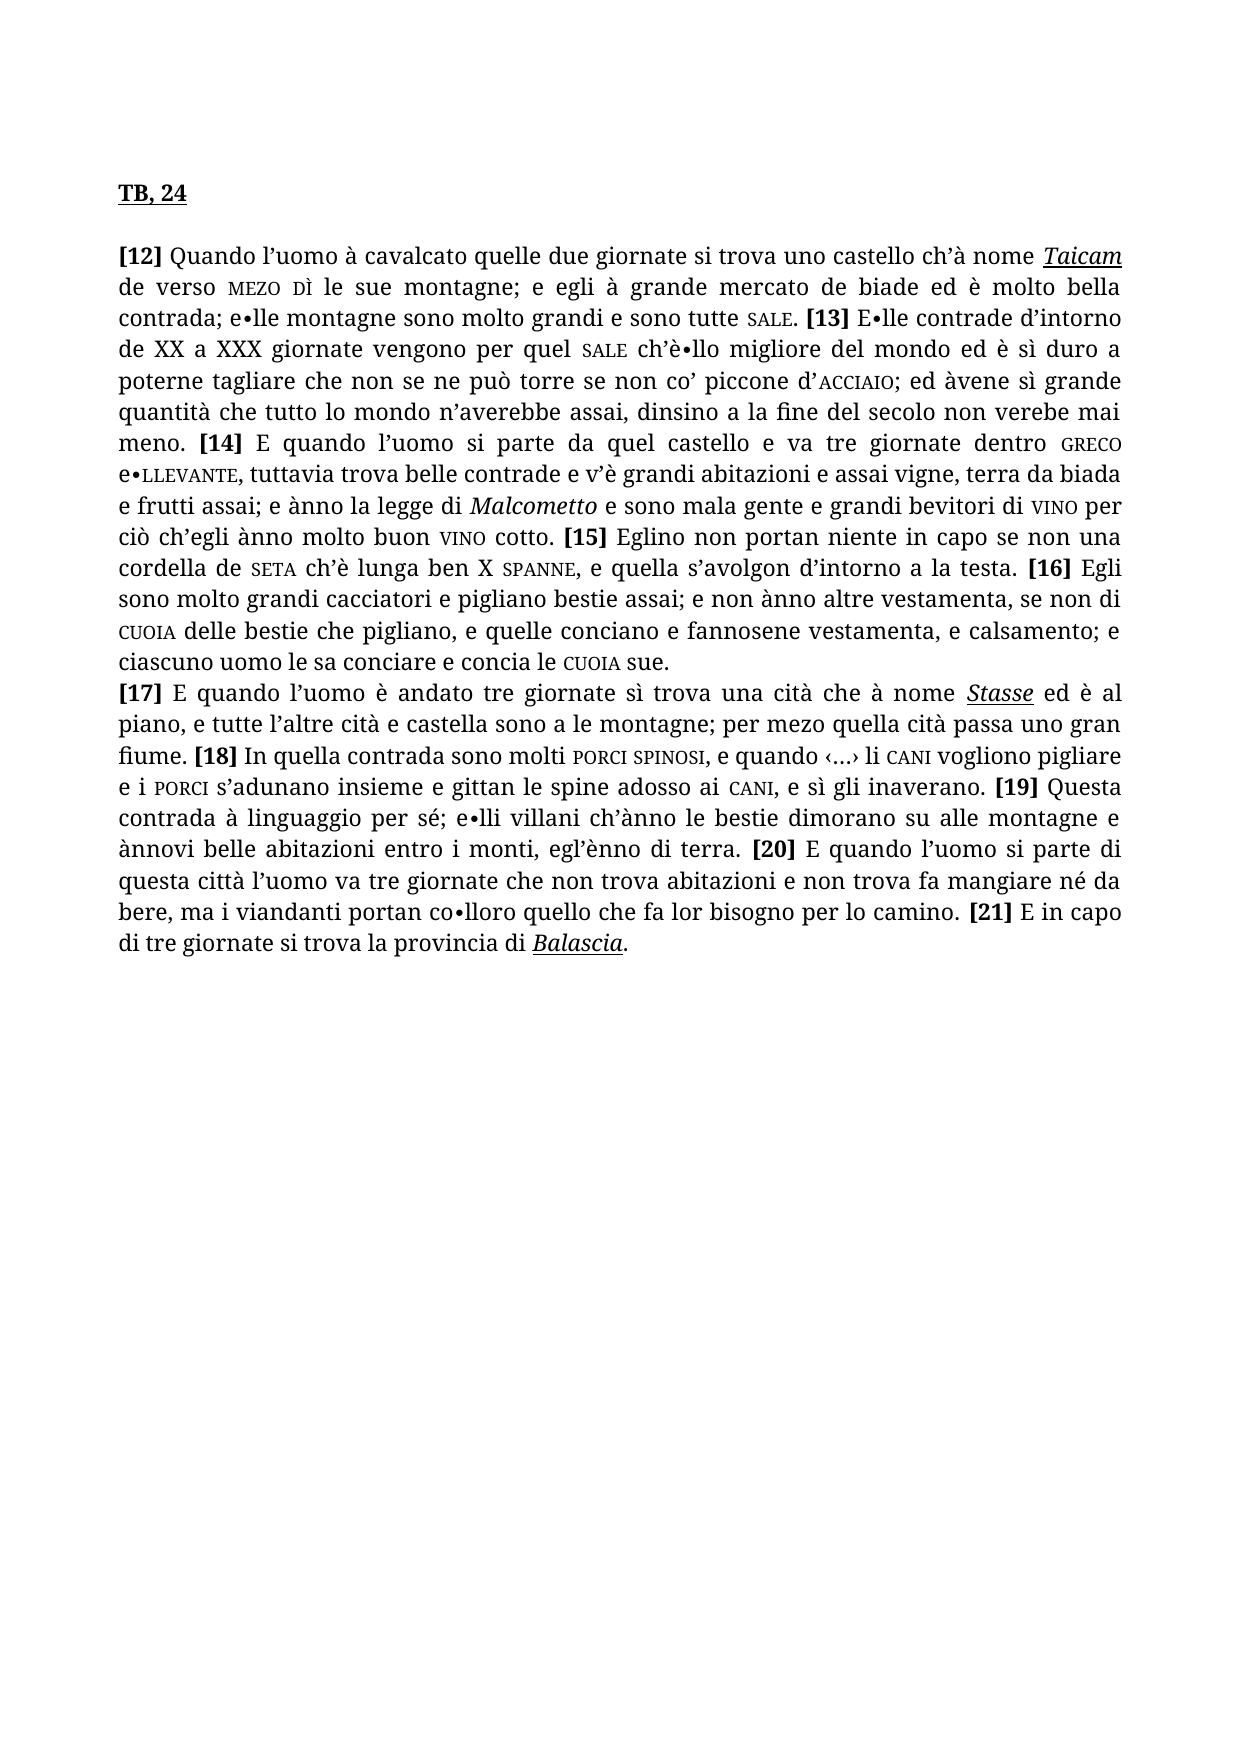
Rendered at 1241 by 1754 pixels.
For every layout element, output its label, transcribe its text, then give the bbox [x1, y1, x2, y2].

text TB, 24 [118, 177, 1122, 208]
text [17] E quando l’uomo è andato tre giornate sì trova una cità che à nome Stasse ed è al piano, e tutte l’altre cità e castella sono a le montagne; per mezo quella cità passa uno gran fiume. [18] In quella contrada sono molti porci spinosi, e quando ‹…› li cani vogliono pigliare e i porci s’adunano insieme e gittan le spine adosso ai cani, e sì gli inaverano. [19] Questa contrada à linguaggio per sé; e∙lli villani ch’ànno le bestie dimorano su alle montagne e ànnovi belle abitazioni entro i monti, egl’ènno di terra. [20] E quando l’uomo si parte di questa città l’uomo va tre giornate che non trova abitazioni e non trova fa mangiare né da bere, ma i viandanti portan co∙lloro quello che fa lor bisogno per lo camino. [21] E in capo di tre giornate si trova la provincia di Balascia. [118, 677, 1122, 958]
text [12] Quando l’uomo à cavalcato quelle due giornate si trova uno castello ch’à nome Taicam de verso mezo dì le sue montagne; e egli à grande mercato de biade ed è molto bella contrada; e∙lle montagne sono molto grandi e sono tutte sale. [13] E∙lle contrade d’intorno de XX a XXX giornate vengono per quel sale ch’è∙llo migliore del mondo ed è sì duro a poterne tagliare che non se ne può torre se non co’ piccone d’acciaio; ed àvene sì grande quantità che tutto lo mondo n’averebbe assai, dinsino a la fine del secolo non verebe mai meno. [14] E quando l’uomo si parte da quel castello e va tre giornate dentro greco e∙llevante, tuttavia trova belle contrade e v’è grandi abitazioni e assai vigne, terra da biada e frutti assai; e ànno la legge di Malcometto e sono mala gente e grandi bevitori di vino per ciò ch’egli ànno molto buon vino cotto. [15] Eglino non portan niente in capo se non una cordella de seta ch’è lunga ben X spanne, e quella s’avolgon d’intorno a la testa. [16] Egli sono molto grandi cacciatori e pigliano bestie assai; e non ànno altre vestamenta, se non di cuoia delle bestie che pigliano, e quelle conciano e fannosene vestamenta, e calsamento; e ciascuno uomo le sa conciare e concia le cuoia sue. [118, 240, 1122, 677]
